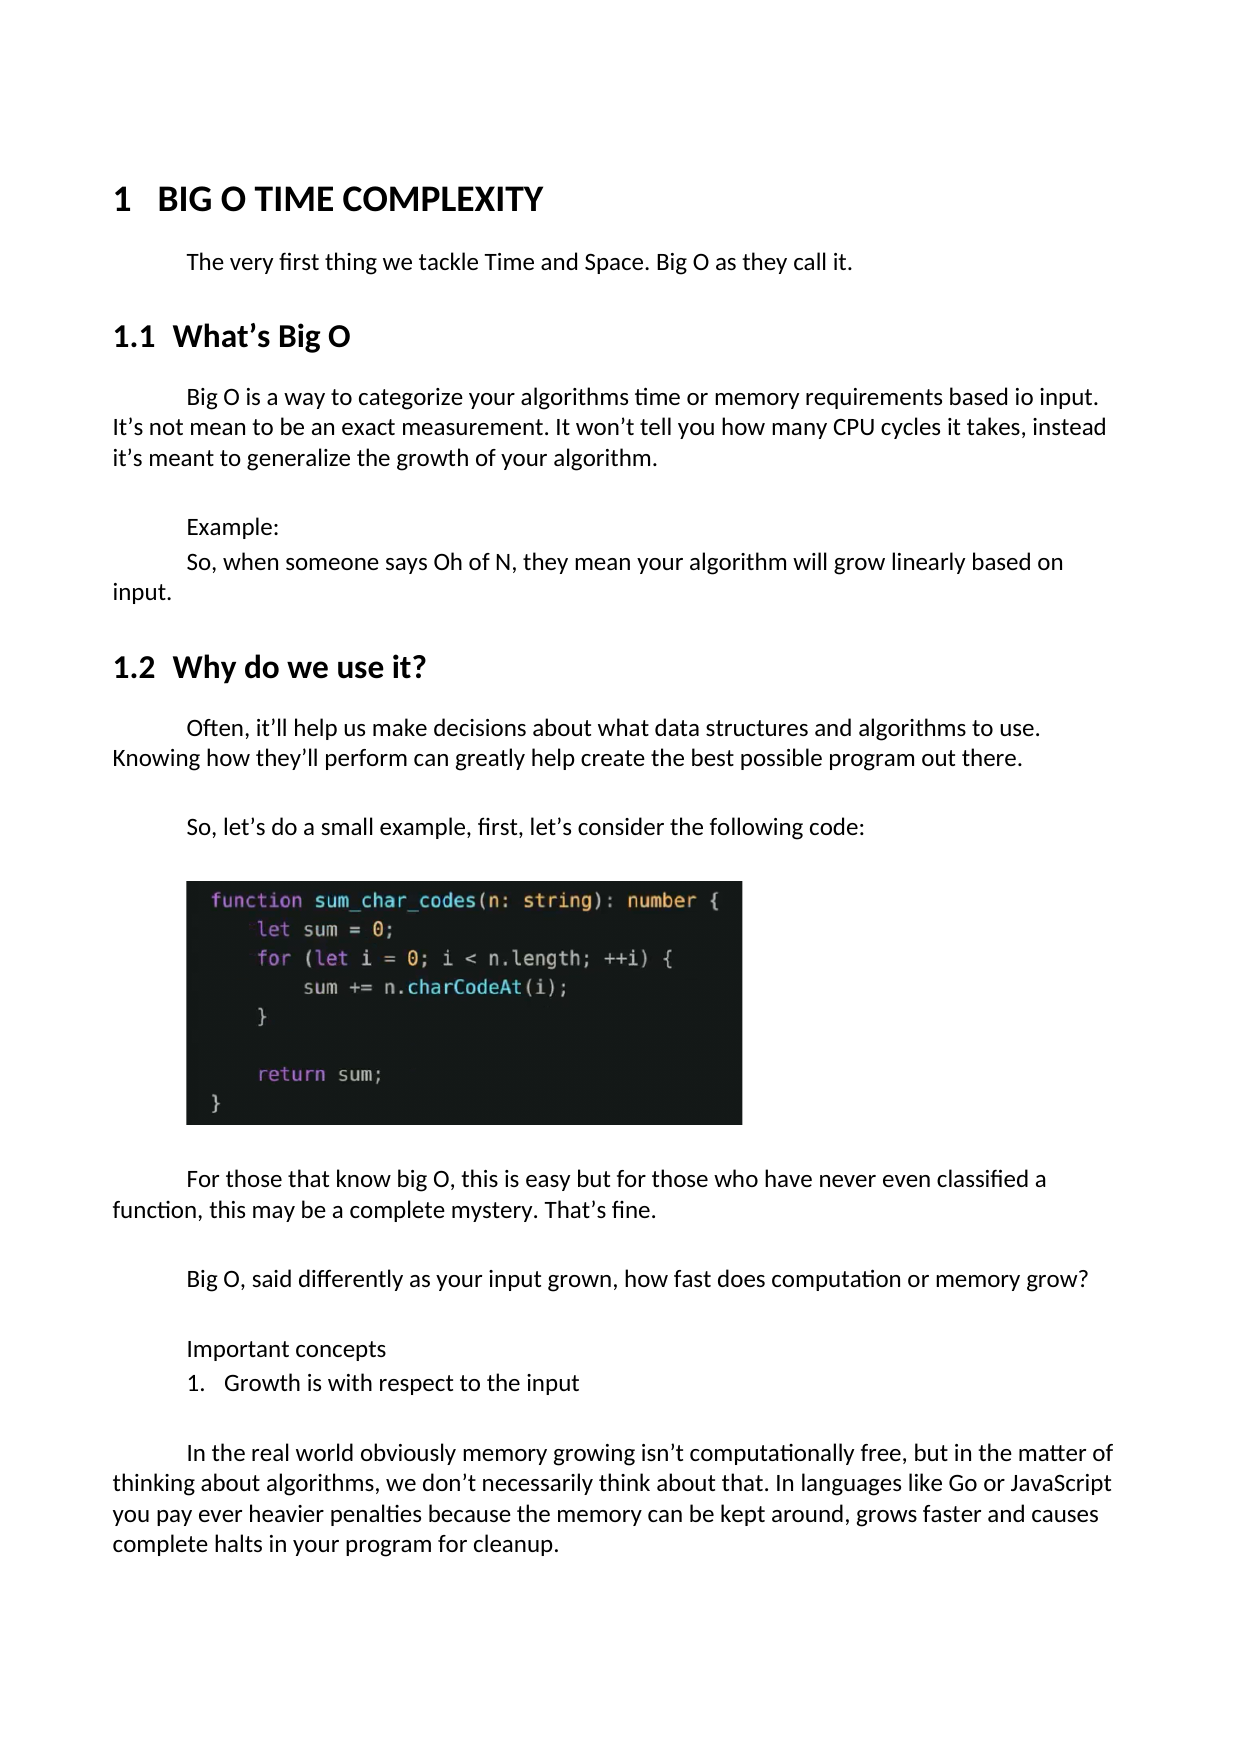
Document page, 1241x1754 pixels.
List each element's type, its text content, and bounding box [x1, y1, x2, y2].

text In the real world obviously memory growing isn’t computationally free, but in the matter of thinking about algorithms, we don’t necessarily think about that. In languages like Go or JavaScript you pay ever heavier penalties because the memory can be kept around, grows faster and causes complete halts in your program for cleanup. [112, 1437, 1128, 1559]
picture [186, 881, 743, 1125]
text Often, it’ll help us make decisions about what data structures and algorithms to use. Knowing how they’ll perform can greatly help create the best possible program out there. [112, 712, 1128, 773]
text Important concepts [112, 1333, 1128, 1363]
subtitle BIG O TIME COMPLEXITY [112, 175, 1128, 221]
text The very first thing we tackle Time and Space. Big O as they call it. [112, 246, 1128, 276]
text For those that know big O, this is easy but for those who have never even classified a function, this may be a complete mystery. That’s fine. [112, 1164, 1128, 1225]
text Example: [112, 511, 1128, 542]
text So, let’s do a small example, first, let’s consider the following code: [112, 812, 1128, 842]
text Big O is a way to categorize your algorithms time or memory requirements based io input. It’s not mean to be an exact measurement. It won’t tell you how many CPU cycles it takes, instead it’s meant to generalize the growth of your algorithm. [112, 381, 1128, 472]
text Big O, said differently as your input grown, how fast does computation or memory grow? [112, 1263, 1128, 1294]
list Growth is with respect to the input [186, 1368, 1128, 1398]
subtitle Why do we use it? [112, 646, 1128, 687]
text So, when someone says Oh of N, they mean your algorithm will grow linearly based on input. [112, 546, 1128, 607]
subtitle What’s Big O [112, 315, 1128, 356]
